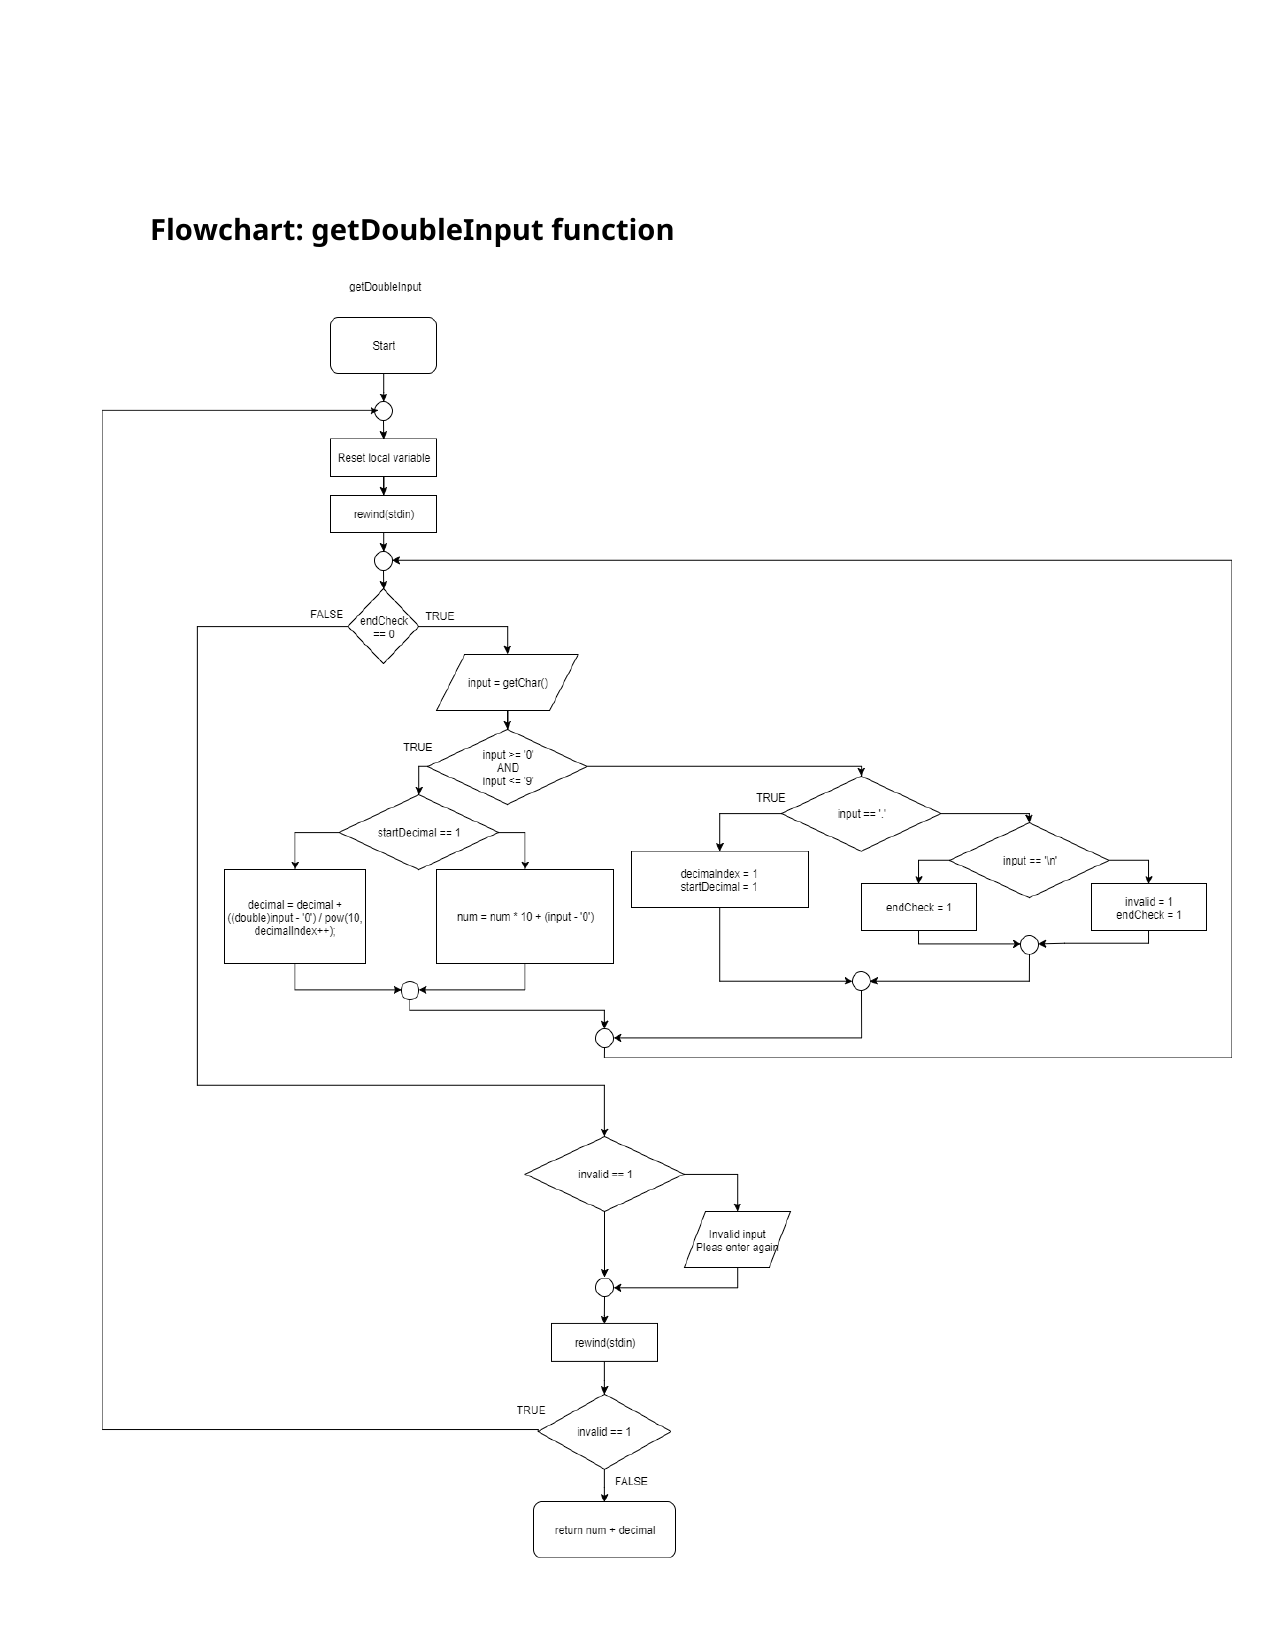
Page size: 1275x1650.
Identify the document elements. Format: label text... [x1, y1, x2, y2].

text Flowchart: getDoubleInput function [150, 209, 1125, 249]
picture [96, 277, 1239, 1558]
